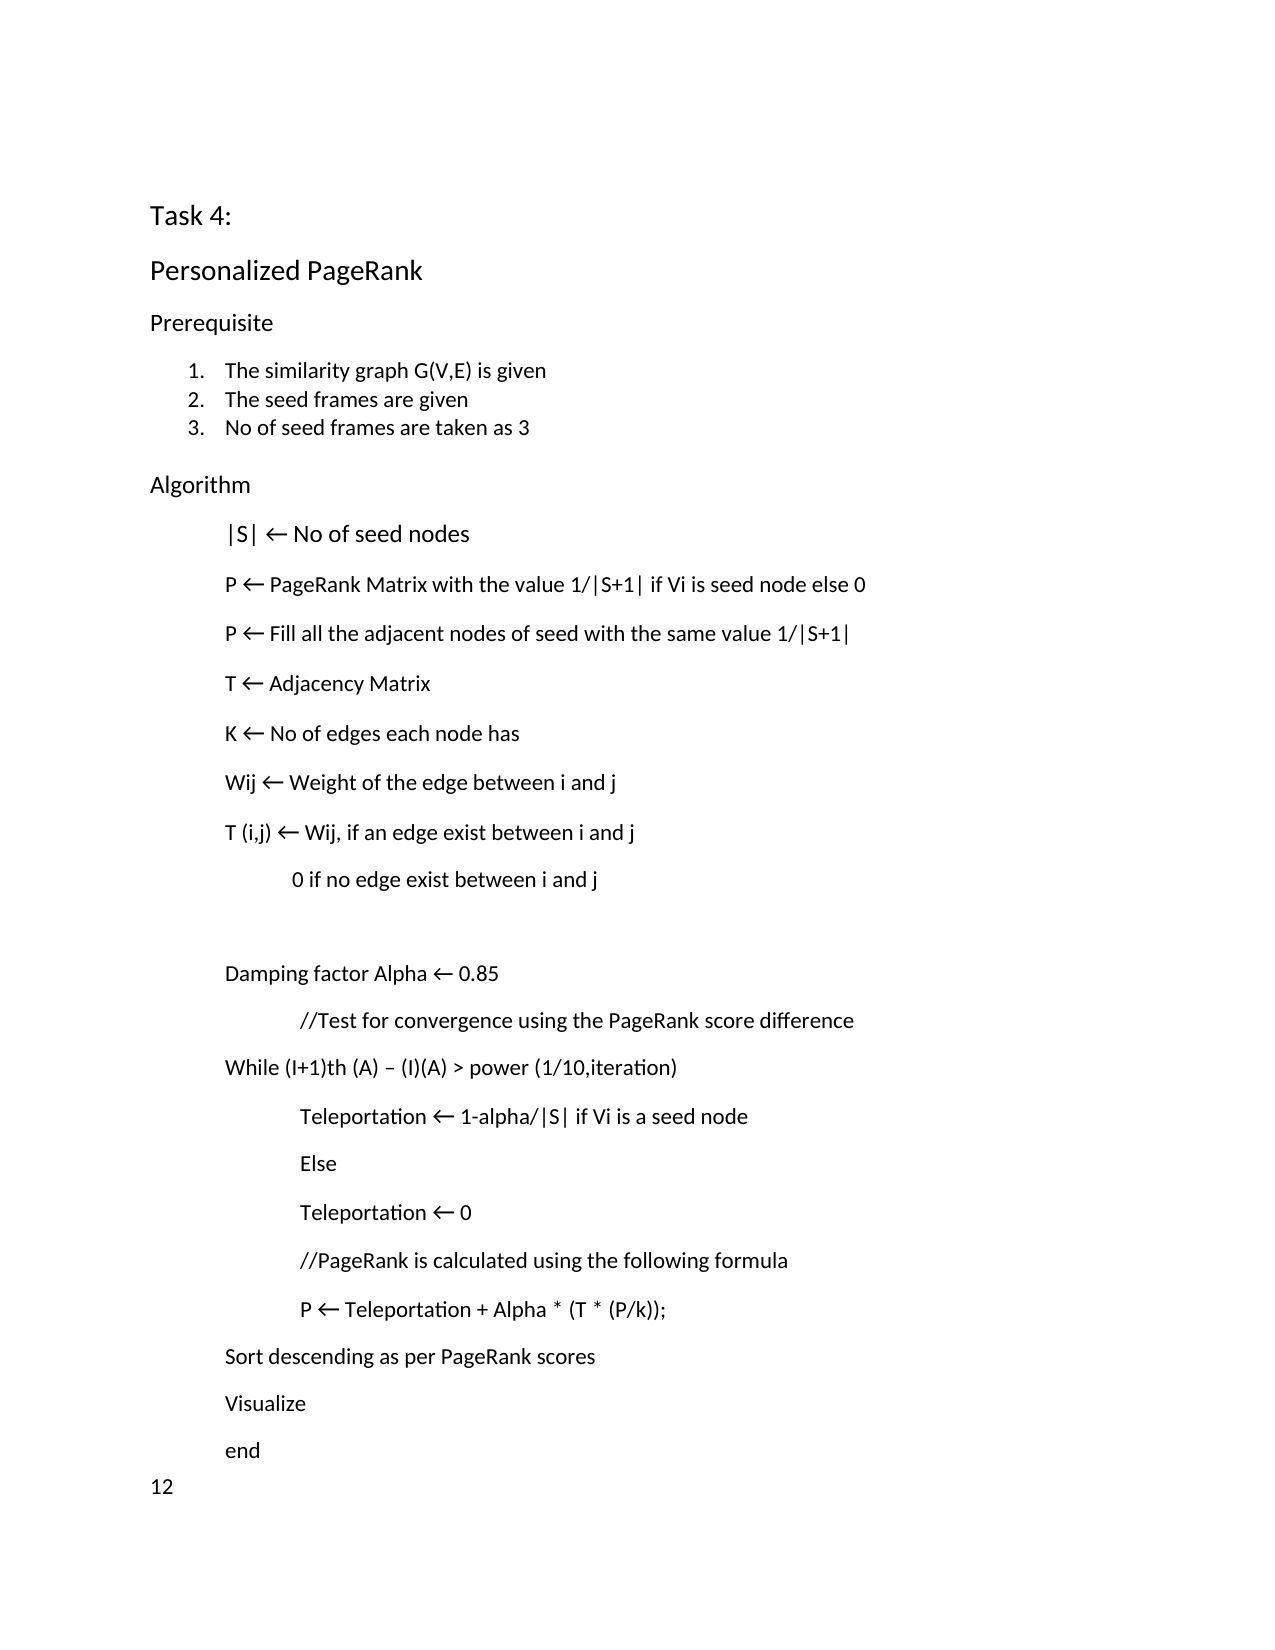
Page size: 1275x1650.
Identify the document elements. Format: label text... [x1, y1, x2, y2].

list No of seed frames are taken as 3 [187, 413, 1125, 441]
text P ← PageRank Matrix with the value 1/|S+1| if Vi is seed node else 0 [150, 568, 1125, 598]
text P ← Fill all the adjacent nodes of seed with the same value 1/|S+1| [150, 617, 1125, 648]
text |S| ← No of seed nodes [150, 518, 1125, 549]
text Teleportation ← 1-alpha/|S| if Vi is a seed node [150, 1100, 1125, 1130]
text 0 if no edge exist between i and j [150, 865, 1125, 893]
text Personalized PageRank [150, 252, 1125, 288]
text Else [150, 1149, 1125, 1177]
text Algorithm [150, 469, 1125, 499]
list The similarity graph G(V,E) is given [187, 357, 1125, 385]
text While (I+1)th (A) – (I)(A) > power (1/10,iteration) [150, 1053, 1125, 1081]
text T ← Adjacency Matrix [150, 667, 1125, 698]
list The seed frames are given [187, 385, 1125, 413]
text end [150, 1436, 1125, 1464]
text Visualize [150, 1389, 1125, 1417]
text //Test for convergence using the PageRank score difference [150, 1006, 1125, 1034]
text Teleportation ← 0 [150, 1196, 1125, 1227]
text //PageRank is calculated using the following formula [150, 1246, 1125, 1274]
text T (i,j) ← Wij, if an edge exist between i and j [150, 816, 1125, 846]
text Task 4: [150, 197, 1125, 232]
text P ← Teleportation + Alpha * (T * (P/k)); [150, 1293, 1125, 1323]
text Damping factor Alpha ← 0.85 [150, 959, 1125, 987]
text Sort descending as per PageRank scores [150, 1342, 1125, 1370]
text Wij ← Weight of the edge between i and j [150, 766, 1125, 797]
text Prerequisite [150, 307, 1125, 338]
text K ← No of edges each node has [150, 717, 1125, 747]
